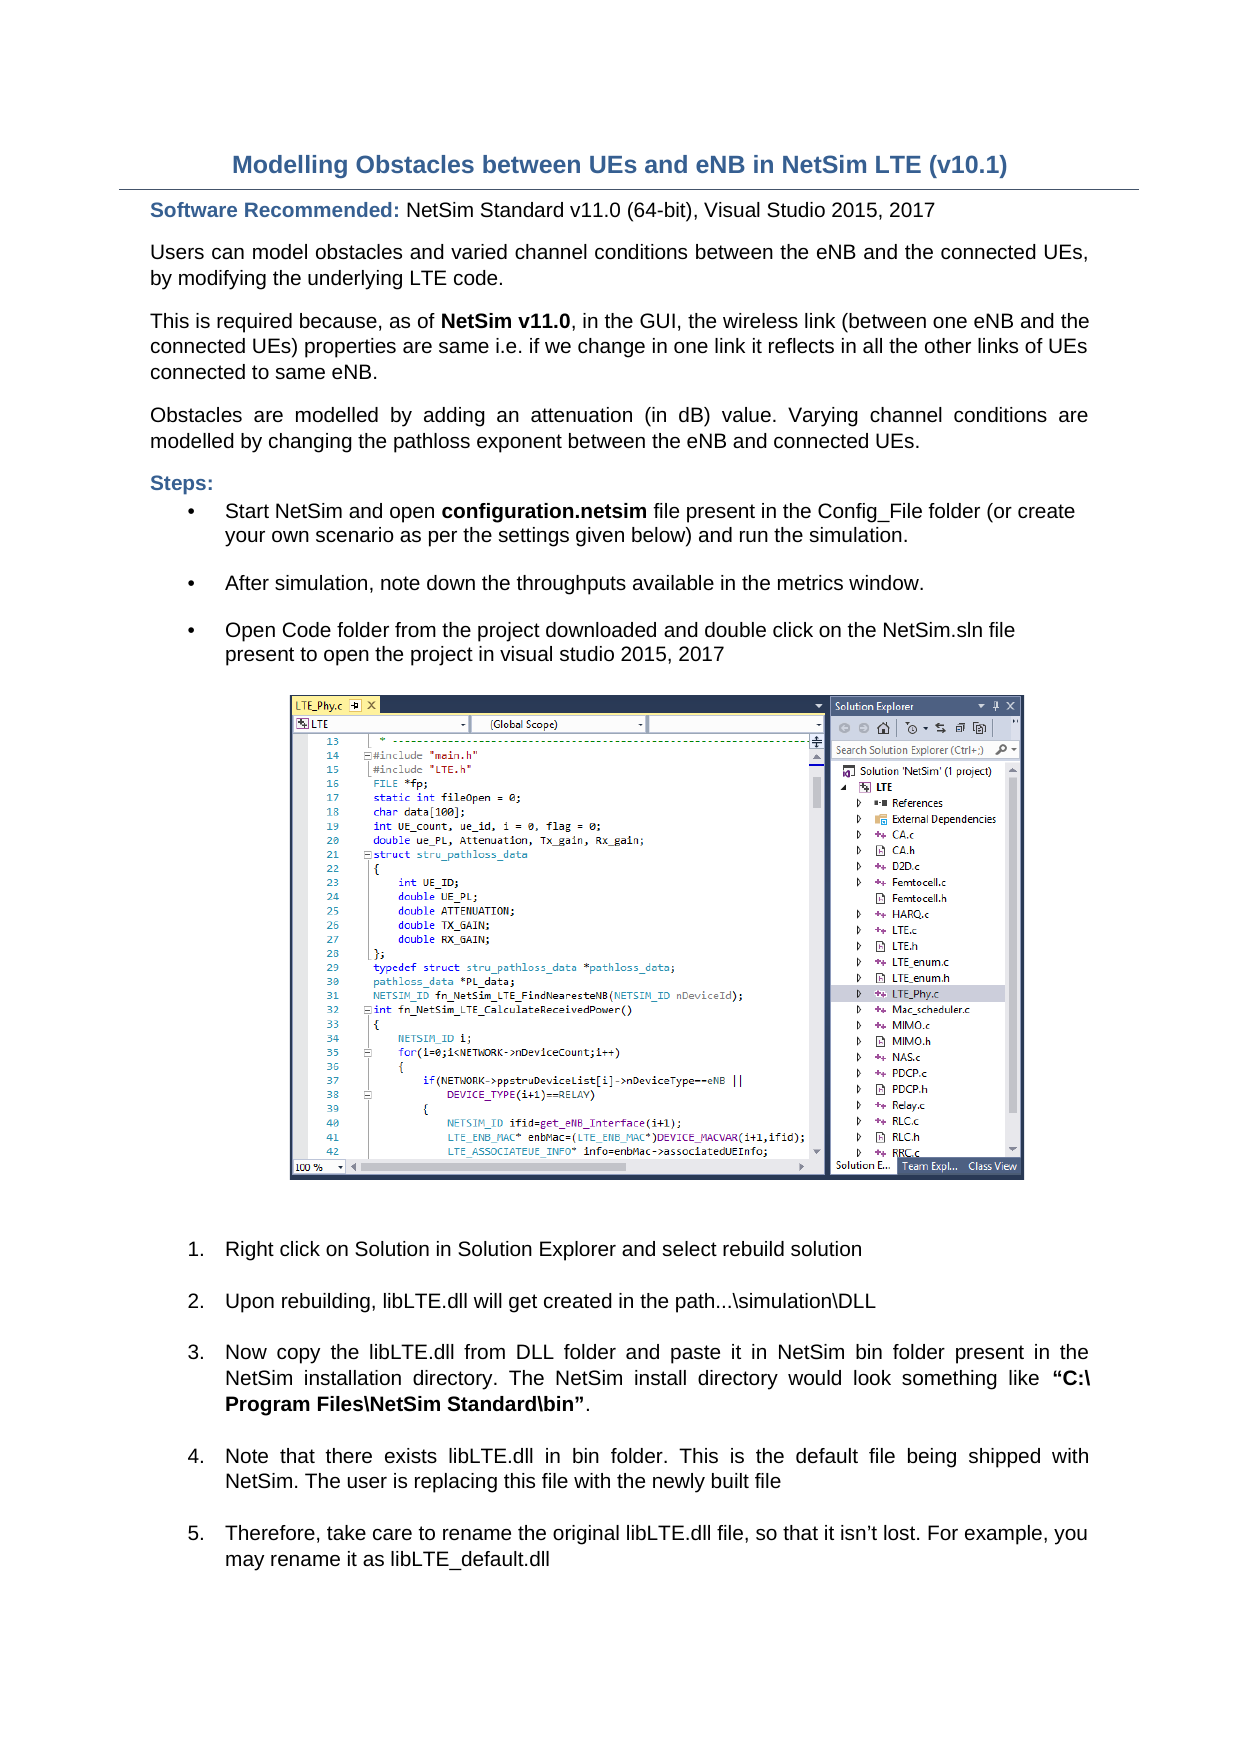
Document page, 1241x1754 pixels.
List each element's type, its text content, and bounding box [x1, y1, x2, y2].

list Now copy the libLTE.dll from DLL folder and paste it in NetSim bin folder present in the NetSim installation directory. The NetSim install directory would look something like “C:\Program Files\NetSim Standard\bin”. [187, 1340, 1090, 1416]
text Modelling Obstacles between UEs and eNB in NetSim LTE (v10.1) [150, 150, 1090, 179]
list Note that there exists libLTE.dll in bin folder. This is the default file being shipped with NetSim. The user is replacing this file with the newly built file [187, 1443, 1090, 1493]
list Open Code folder from the project downloaded and double click on the NetSim.sln file present to open the project in visual studio 2015, 2017 [187, 618, 1090, 666]
list After simulation, note down the throughputs available in the metrics window. [187, 570, 1090, 594]
text Obstacles are modelled by adding an attenuation (in dB) value. Varying channel conditions are modelled by changing the pathloss exponent between the eNB and connected UEs. [150, 403, 1090, 452]
text Software Recommended: NetSim Standard v11.0 (64-bit), Visual Studio 2015, 2017 [150, 198, 1090, 222]
text Steps: [150, 471, 1090, 495]
picture [289, 695, 1025, 1180]
list Upon rebuilding, libLTE.dll will get created in the path...\simulation\DLL [187, 1288, 1090, 1312]
text Users can model obstacles and varied channel conditions between the eNB and the connected UEs, by modifying the underlying LTE code. [150, 240, 1090, 290]
list Start NetSim and open configuration.netsim file present in the Config_File folder (or create your own scenario as per the settings given below) and run the simulation. [187, 498, 1090, 546]
list Right click on Solution in Solution Explorer and select rebuild solution [187, 1237, 1090, 1261]
text This is required because, as of NetSim v11.0, in the GUI, the wireless link (between one eNB and the connected UEs) properties are same i.e. if we change in one link it reflects in all the other links of UEs connected to same eNB. [150, 308, 1090, 384]
list Therefore, take care to rename the original libLTE.dll file, so that it isn’t lost. For example, you may rename it as libLTE_default.dll [187, 1521, 1090, 1571]
